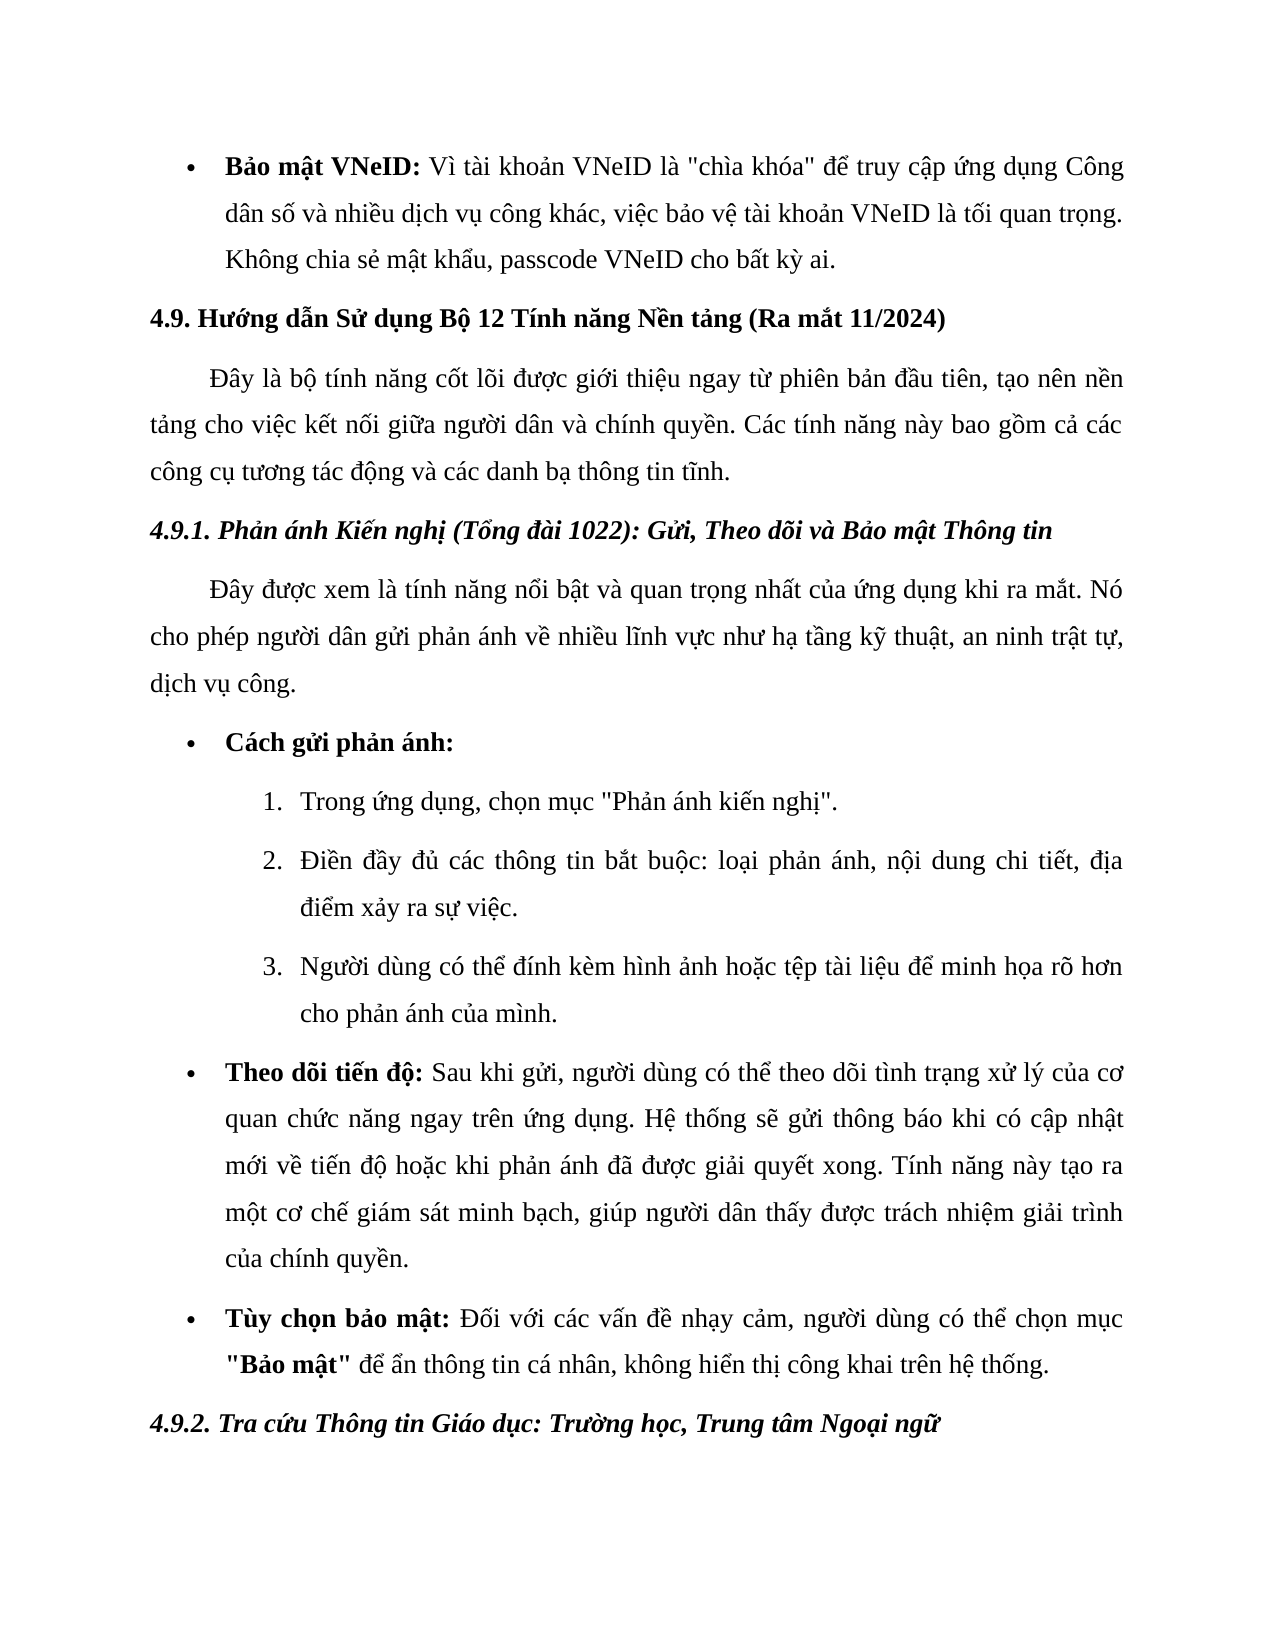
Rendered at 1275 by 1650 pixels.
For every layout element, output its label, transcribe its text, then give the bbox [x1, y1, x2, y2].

text Đây là bộ tính năng cốt lõi được giới thiệu ngay từ phiên bản đầu tiên, tạo nên nền tảng cho việc kết nối giữa người dân và chính quyền. Các tính năng này bao gồm cả các công cụ tương tác động và các danh bạ thông tin tĩnh. [150, 362, 1125, 486]
subtitle Phản ánh Kiến nghị (Tổng đài 1022): Gửi, Theo dõi và Bảo mật Thông tin [150, 514, 1125, 545]
list Bảo mật VNeID: Vì tài khoản VNeID là "chìa khóa" để truy cập ứng dụng Công dân số và nhiều dịch vụ công khác, việc bảo vệ tài khoản VNeID là tối quan trọng. Không chia sẻ mật khẩu, passcode VNeID cho bất kỳ ai. [187, 150, 1125, 274]
list Trong ứng dụng, chọn mục "Phản ánh kiến nghị". [262, 785, 1125, 816]
subtitle Tra cứu Thông tin Giáo dục: Trường học, Trung tâm Ngoại ngữ [150, 1407, 1125, 1439]
subtitle Hướng dẫn Sử dụng Bộ 12 Tính năng Nền tảng (Ra mắt 11/2024) [150, 302, 1125, 334]
text Đây được xem là tính năng nổi bật và quan trọng nhất của ứng dụng khi ra mắt. Nó cho phép người dân gửi phản ánh về nhiều lĩnh vực như hạ tầng kỹ thuật, an ninh trật tự, dịch vụ công. [150, 573, 1125, 698]
list Tùy chọn bảo mật: Đối với các vấn đề nhạy cảm, người dùng có thể chọn mục "Bảo mật" để ẩn thông tin cá nhân, không hiển thị công khai trên hệ thống. [187, 1302, 1125, 1379]
list Người dùng có thể đính kèm hình ảnh hoặc tệp tài liệu để minh họa rõ hơn cho phản ánh của mình. [262, 950, 1125, 1028]
list Điền đầy đủ các thông tin bắt buộc: loại phản ánh, nội dung chi tiết, địa điểm xảy ra sự việc. [262, 844, 1125, 922]
list Cách gửi phản ánh: [187, 726, 1125, 757]
list Theo dõi tiến độ: Sau khi gửi, người dùng có thể theo dõi tình trạng xử lý của cơ quan chức năng ngay trên ứng dụng. Hệ thống sẽ gửi thông báo khi có cập nhật mới về tiến độ hoặc khi phản ánh đã được giải quyết xong. Tính năng này tạo ra một cơ chế giám sát minh bạch, giúp người dân thấy được trách nhiệm giải trình của chính quyền. [187, 1056, 1125, 1274]
